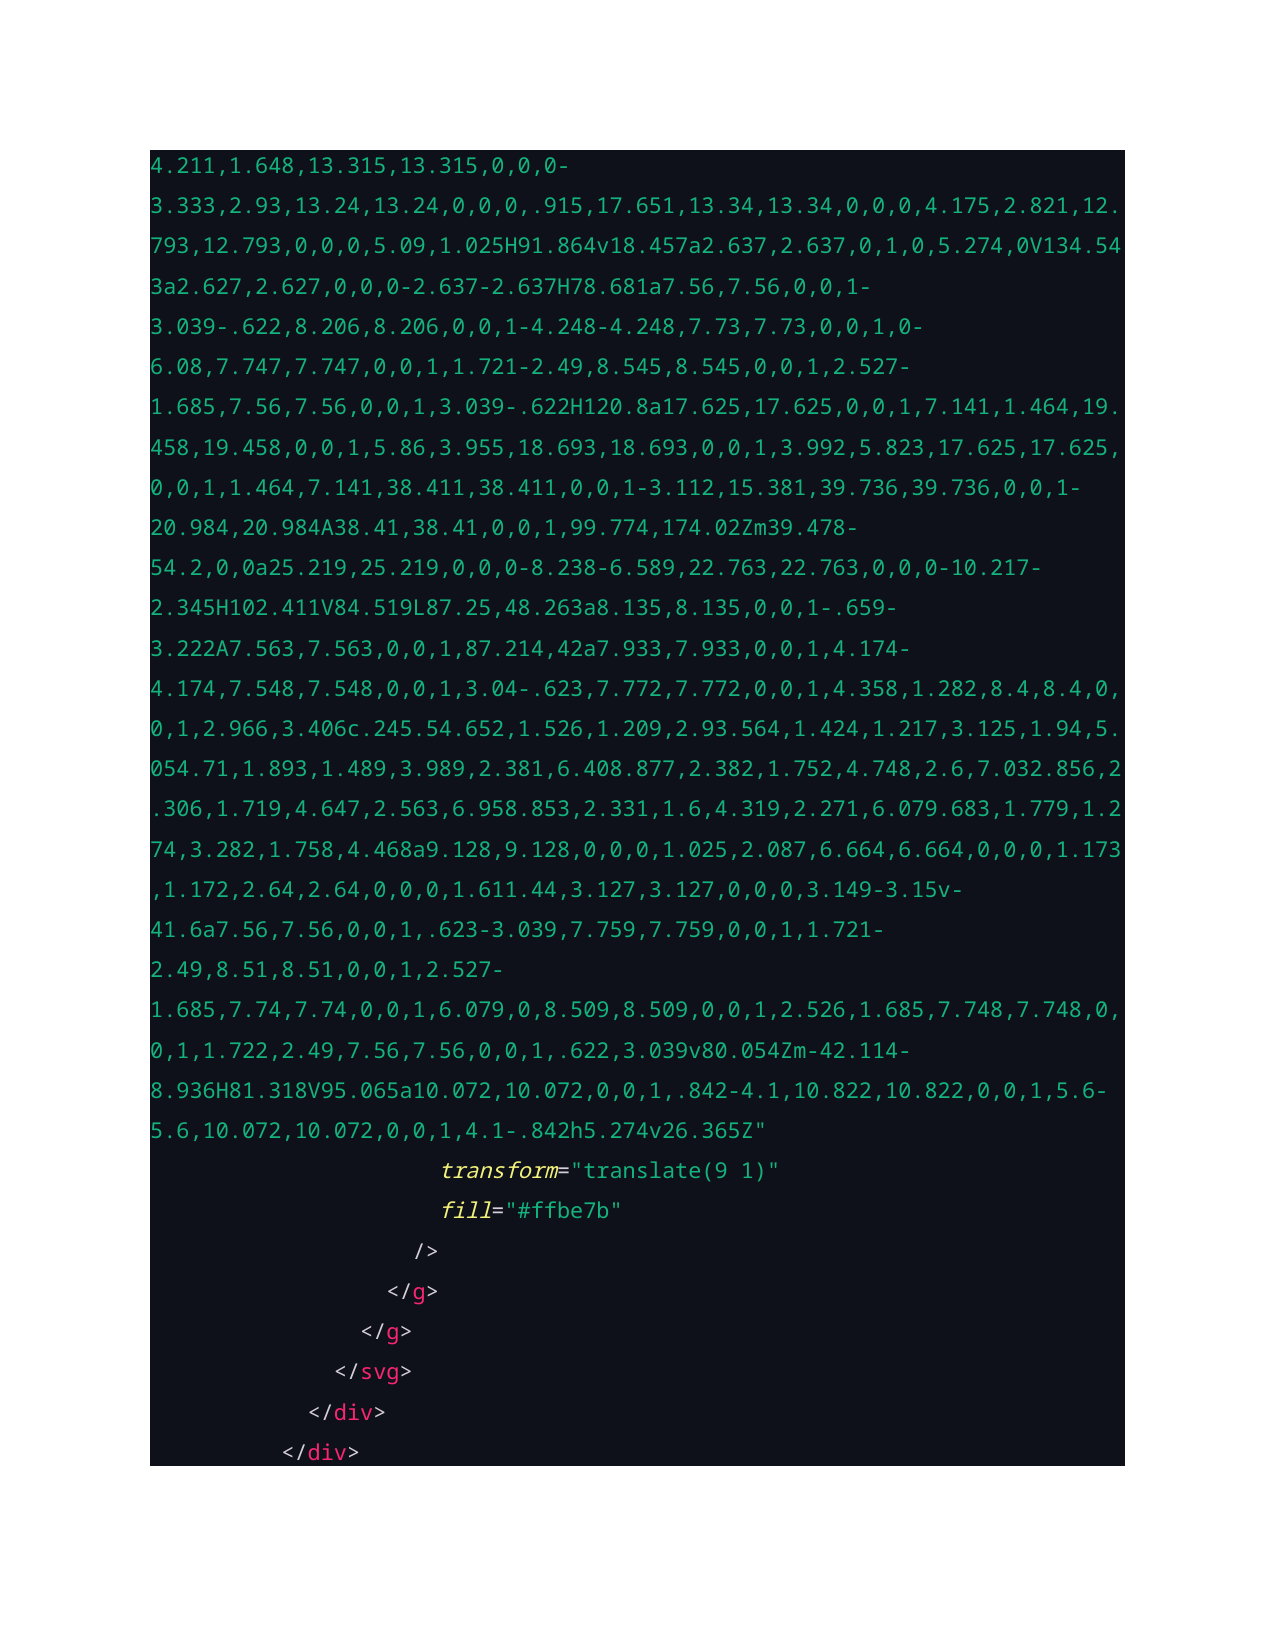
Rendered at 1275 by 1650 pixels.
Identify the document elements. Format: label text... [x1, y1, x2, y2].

text /> [150, 1236, 1125, 1265]
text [150, 150, 1125, 1145]
text </g> [150, 1276, 1125, 1306]
text </div> [150, 1396, 1125, 1426]
text transform="translate(9 1)" [150, 1155, 1125, 1185]
text </g> [150, 1316, 1125, 1346]
text </div> [150, 1437, 1125, 1466]
text fill="#ffbe7b" [150, 1195, 1125, 1225]
text </svg> [150, 1356, 1125, 1386]
